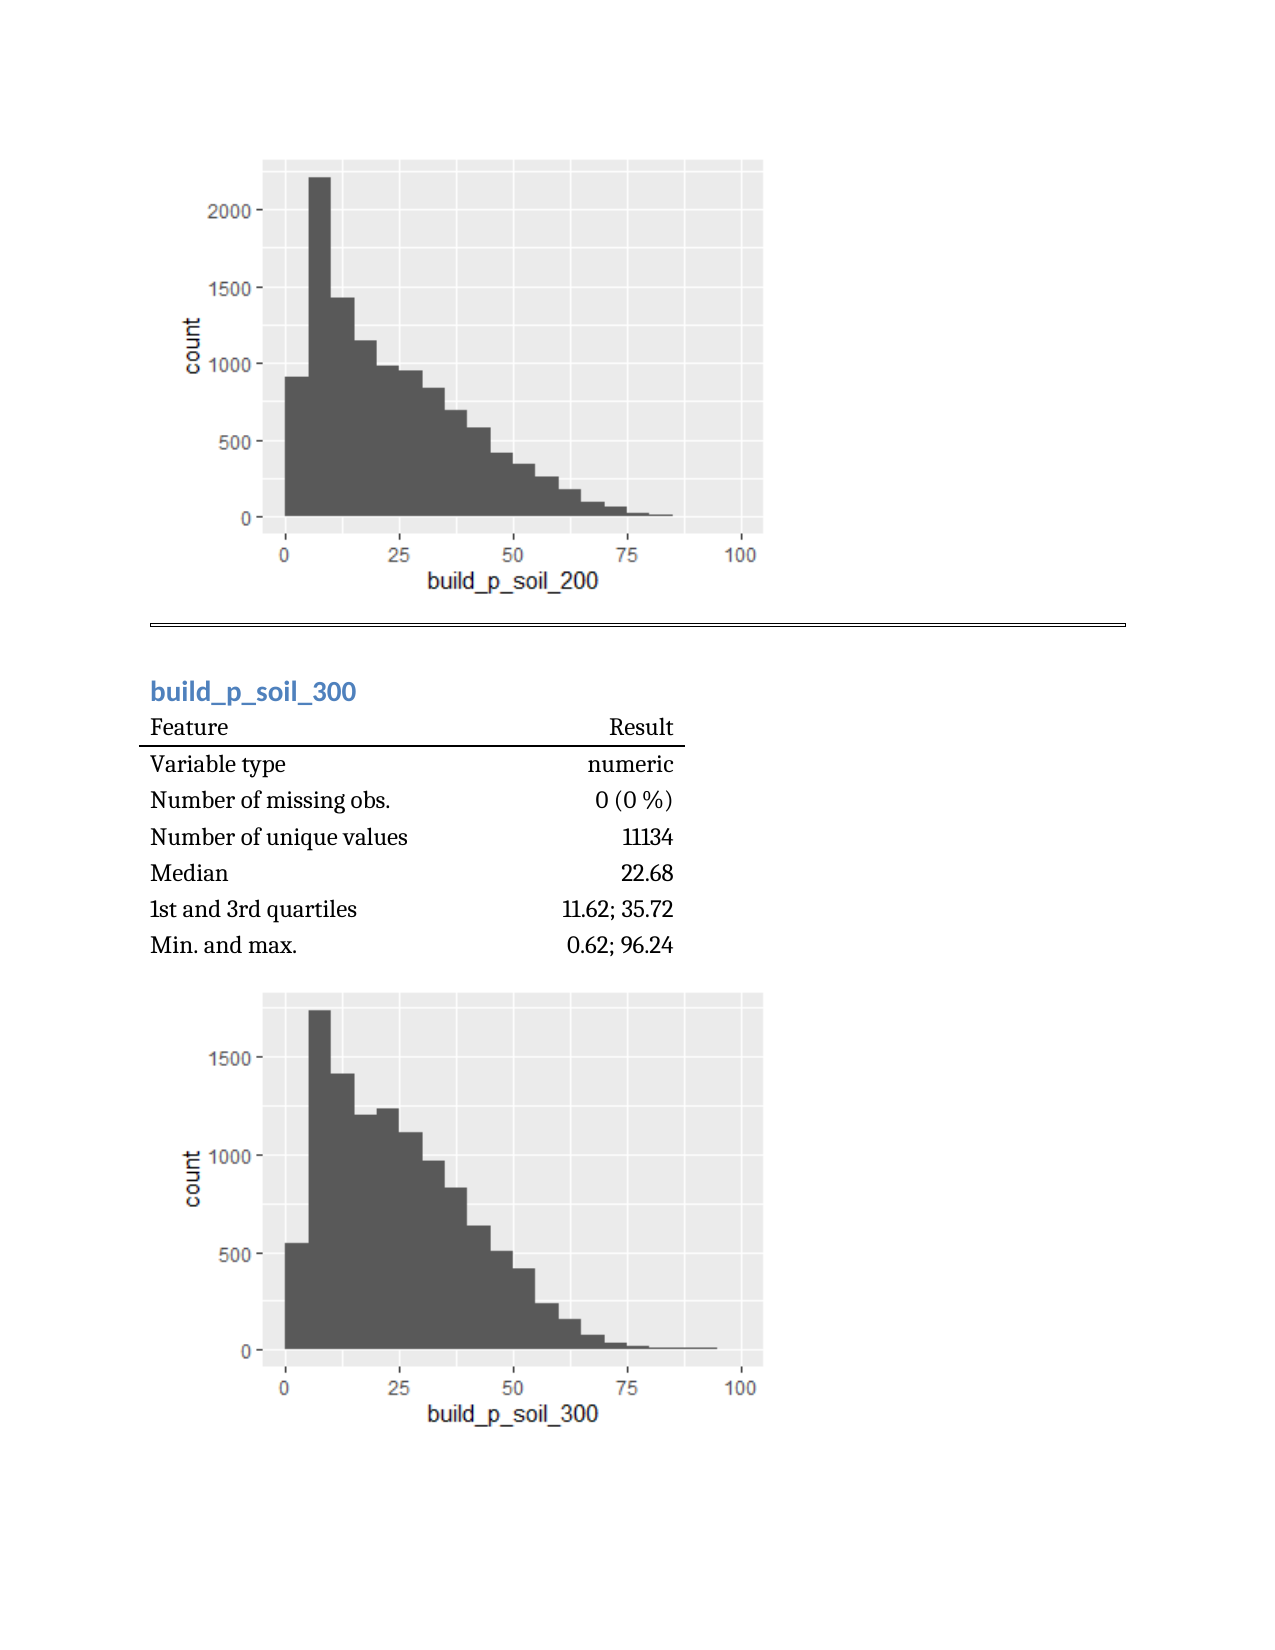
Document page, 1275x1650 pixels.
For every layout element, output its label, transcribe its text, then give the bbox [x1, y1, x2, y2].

picture [168, 150, 776, 605]
table_cell Number of missing obs. [139, 783, 485, 819]
table_cell 22.68 [485, 855, 685, 891]
table_cell Number of unique values [139, 819, 485, 855]
table_header Result [485, 709, 685, 745]
table_cell Variable type [139, 747, 485, 783]
table_cell 0 (0 %) [485, 783, 685, 819]
table_cell 11.62; 35.72 [485, 891, 685, 928]
table_cell Median [139, 855, 485, 891]
picture [168, 982, 776, 1438]
table_cell numeric [485, 747, 685, 783]
table_header Feature [139, 709, 485, 745]
table_cell 11134 [485, 819, 685, 855]
table_cell 1st and 3rd quartiles [139, 891, 485, 928]
table_cell 0.62; 96.24 [485, 928, 685, 964]
table_cell Min. and max. [139, 928, 485, 964]
subtitle build_p_soil_300 [150, 673, 1125, 709]
